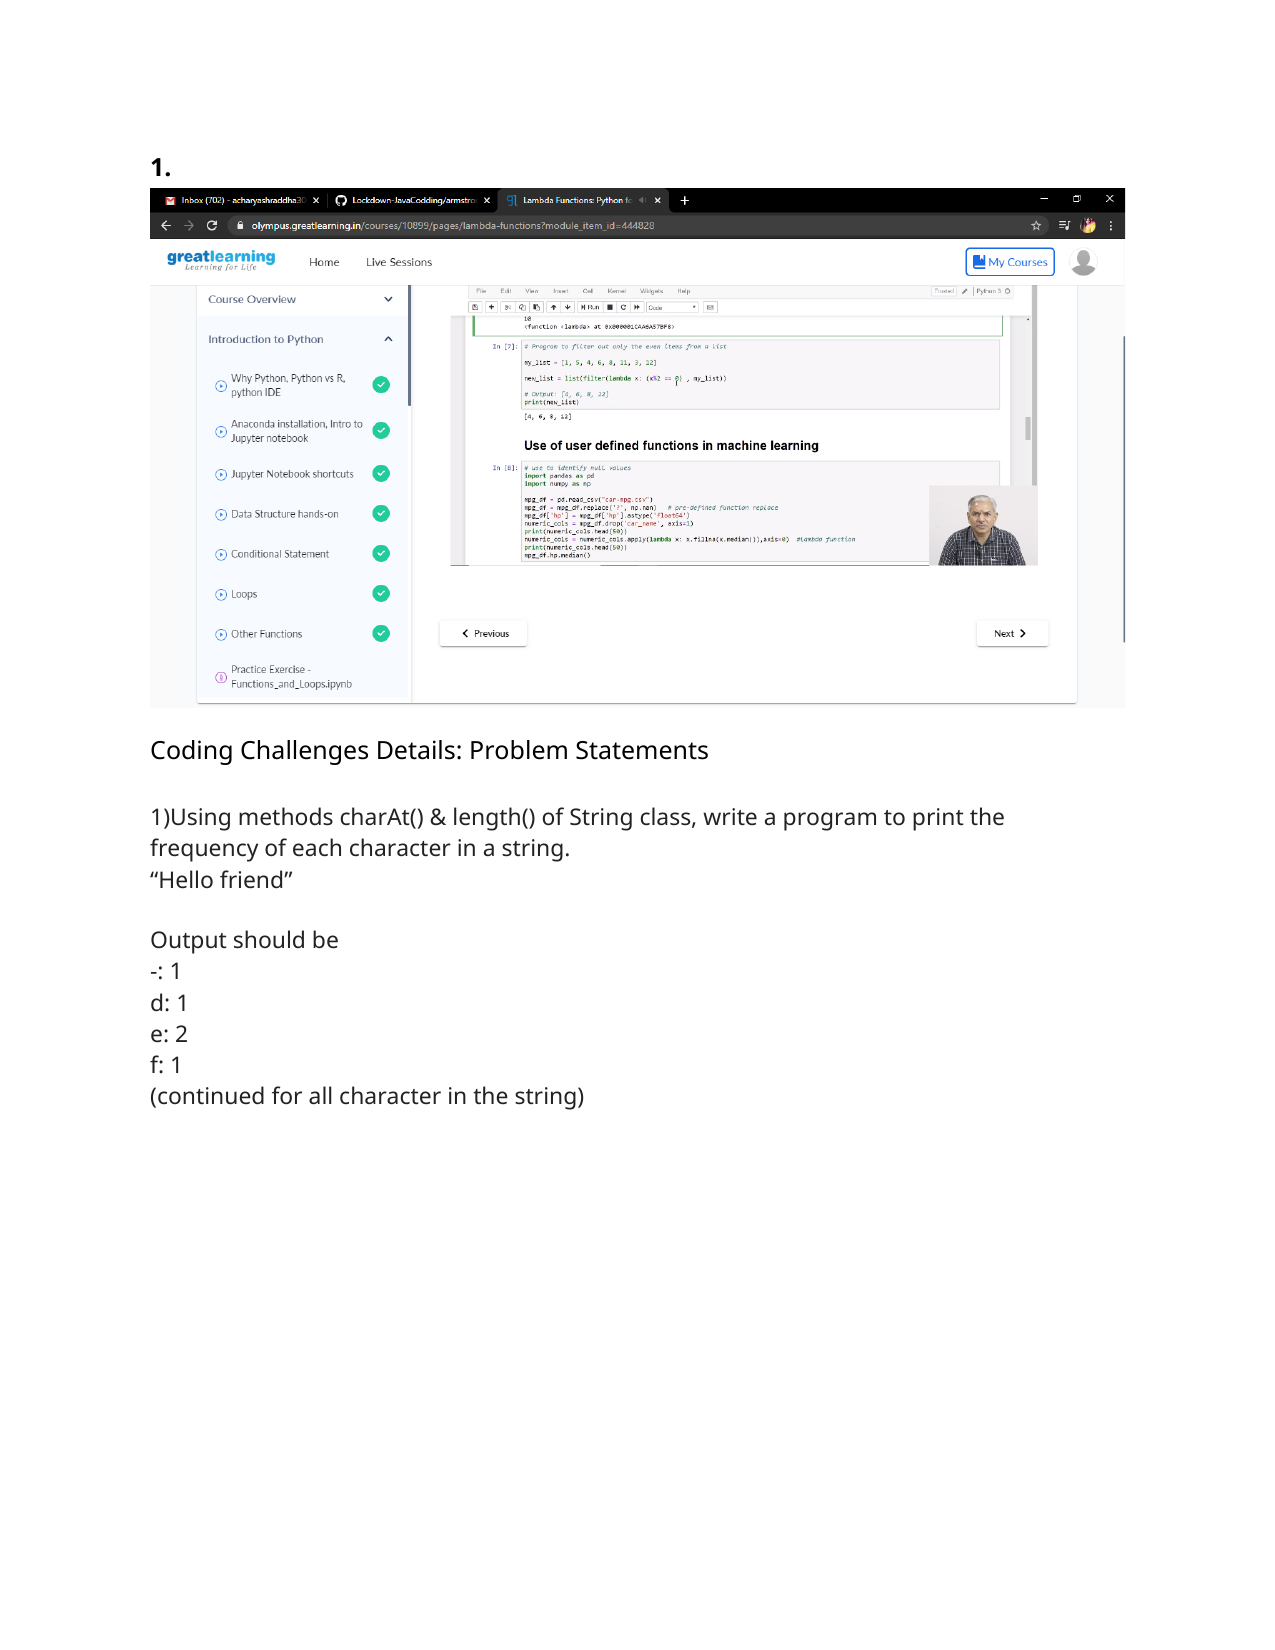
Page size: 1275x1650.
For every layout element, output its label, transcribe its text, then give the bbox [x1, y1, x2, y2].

text Coding Challenges Details: Problem Statements [150, 733, 1125, 767]
text Output should be -: 1 d: 1 e: 2 f: 1 (continued for all character in the string) [150, 924, 1125, 1112]
text 1)Using methods charAt() & length() of String class, write a program to print the frequency of each character in a string. “Hello friend” [150, 801, 1125, 895]
picture [150, 188, 1125, 708]
text 1. [150, 150, 1125, 188]
